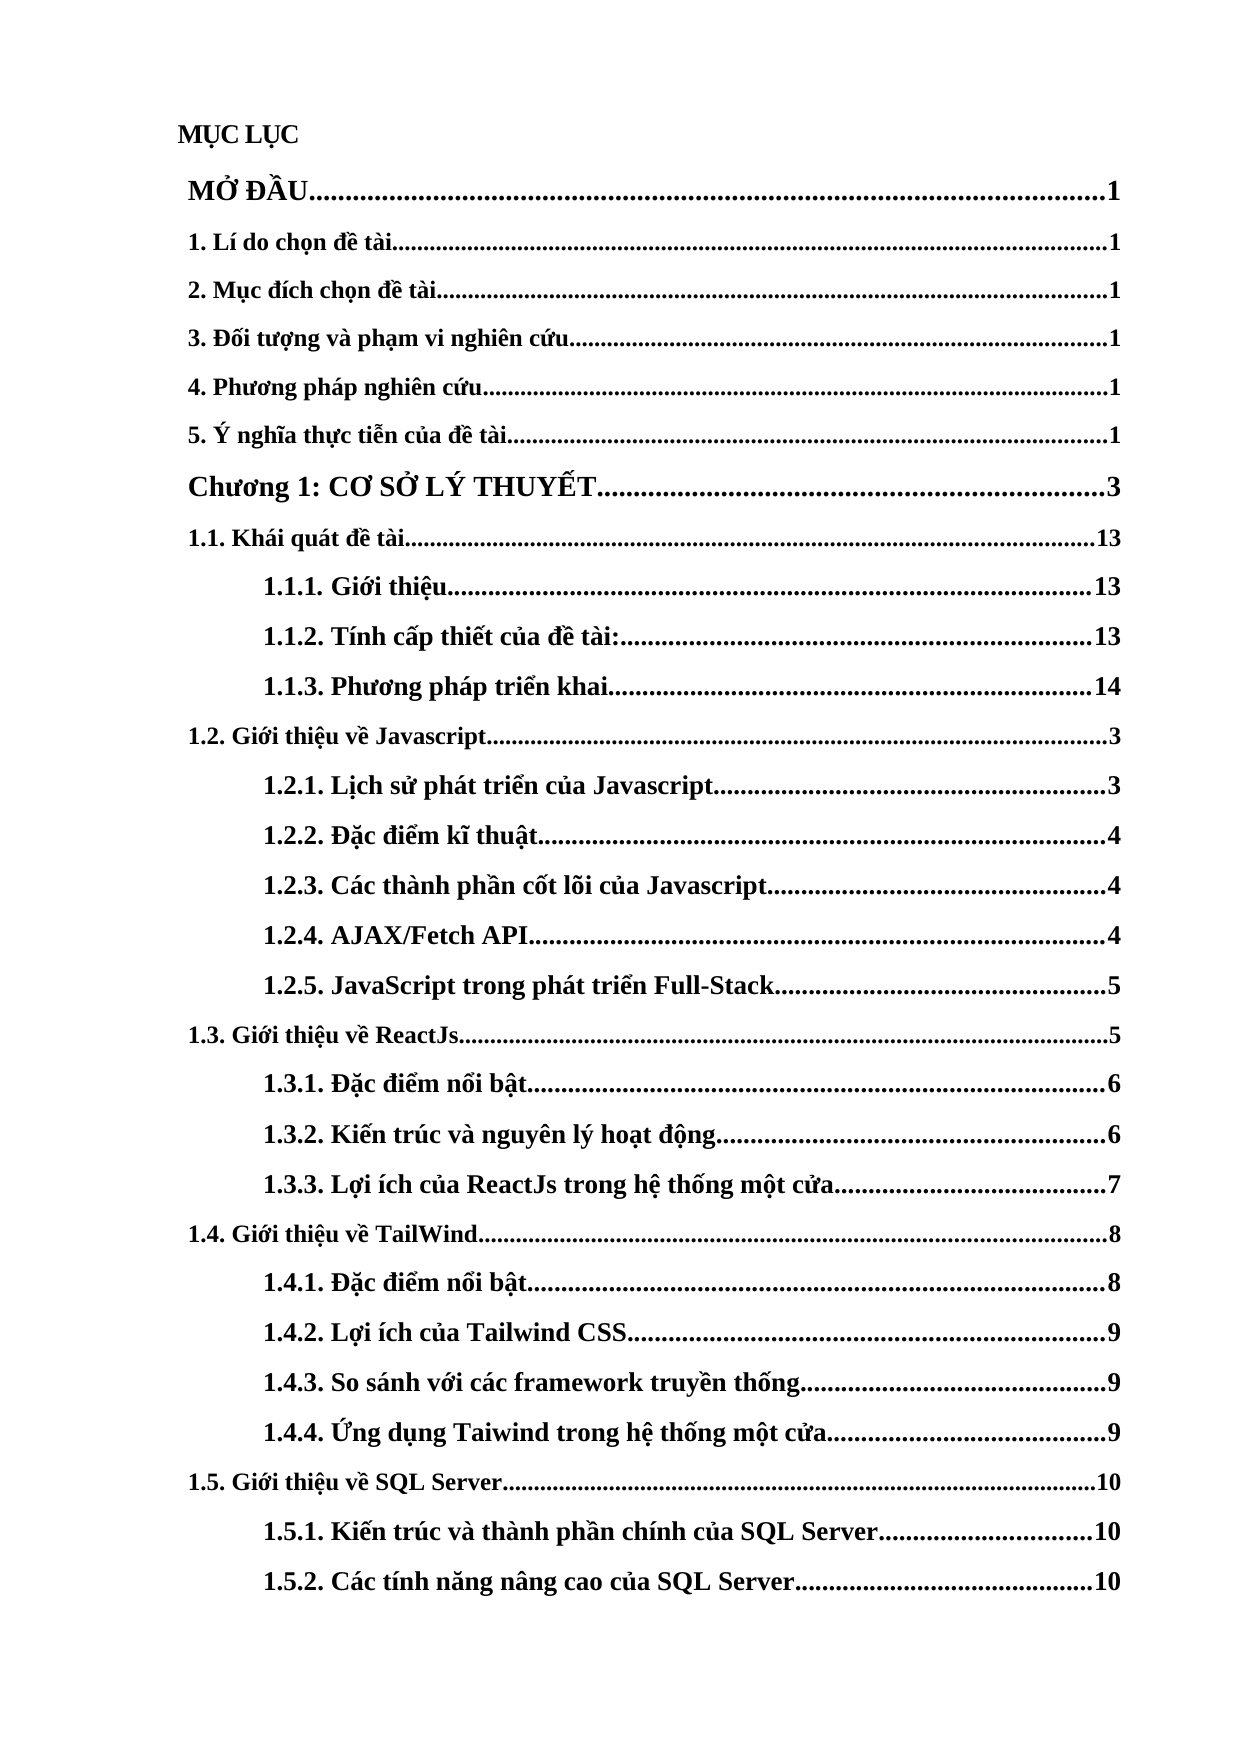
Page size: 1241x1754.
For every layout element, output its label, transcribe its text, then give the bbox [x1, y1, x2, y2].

title MỤC LỤC [177, 118, 1122, 149]
